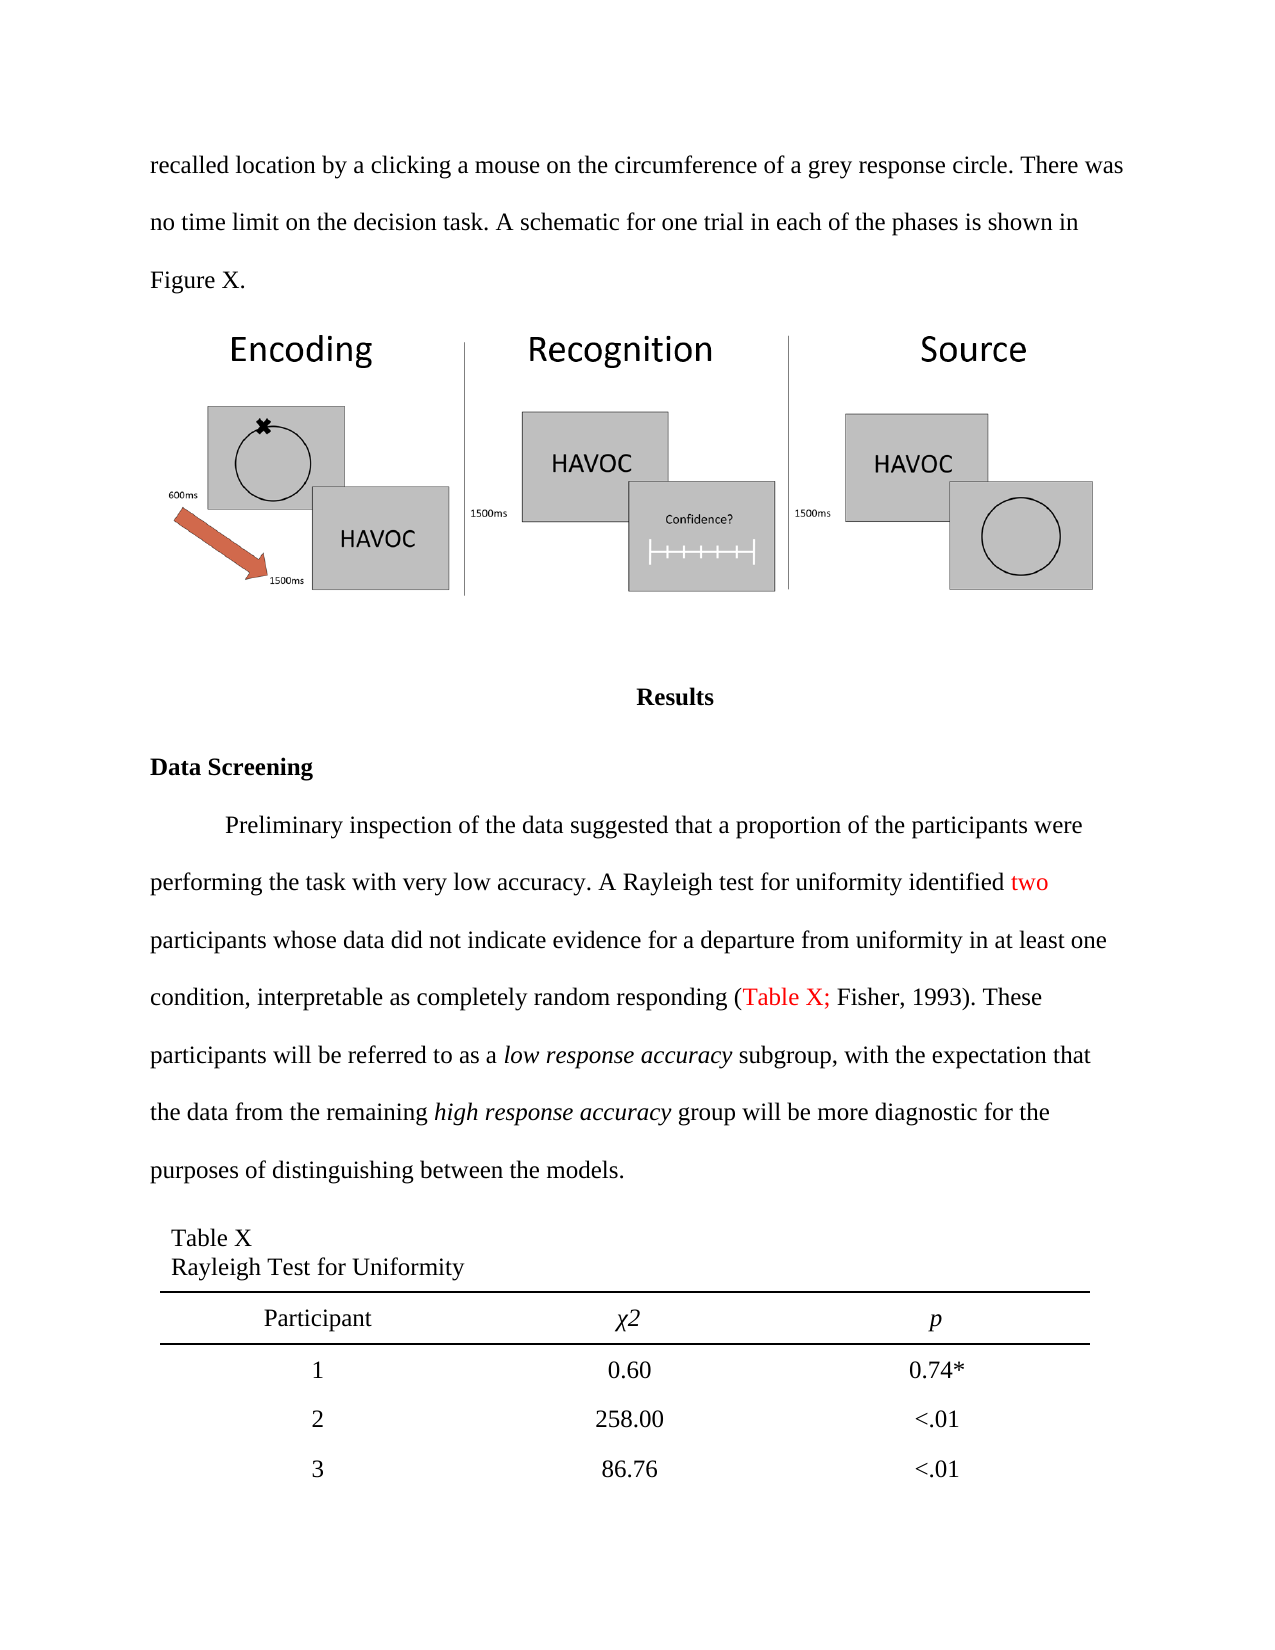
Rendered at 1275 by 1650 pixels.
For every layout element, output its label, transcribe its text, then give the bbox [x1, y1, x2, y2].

table_cell 1 [160, 1345, 475, 1394]
picture [150, 322, 1125, 612]
table_cell <.01 [784, 1394, 1089, 1444]
table_cell p [784, 1293, 1089, 1342]
text Preliminary inspection of the data suggested that a proportion of the participants were performing the task with very low accuracy. A Rayleigh test for uniformity identified two participants whose data did not indicate evidence for a departure from uniformity in at least one condition, interpretable as completely random responding (Table X; Fisher, 1993). These participants will be referred to as a low response accuracy subgroup, with the expectation that the data from the remaining high response accuracy group will be more diagnostic for the purposes of distinguishing between the models. [150, 810, 1125, 1184]
table_cell Participant [160, 1293, 475, 1342]
table_cell 2 [160, 1394, 475, 1444]
text Data Screening [150, 752, 1125, 781]
table_cell χ2 [475, 1293, 784, 1342]
table_cell 3 [160, 1444, 475, 1493]
table_cell <.01 [784, 1444, 1089, 1493]
table_cell 0.74* [784, 1345, 1089, 1394]
table_cell 86.76 [475, 1444, 784, 1493]
table_cell 0.60 [475, 1345, 784, 1394]
subtitle Results [150, 682, 1125, 711]
table_header Table X Rayleigh Test for Uniformity [160, 1213, 1089, 1291]
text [150, 150, 1125, 294]
table_cell 258.00 [475, 1394, 784, 1444]
